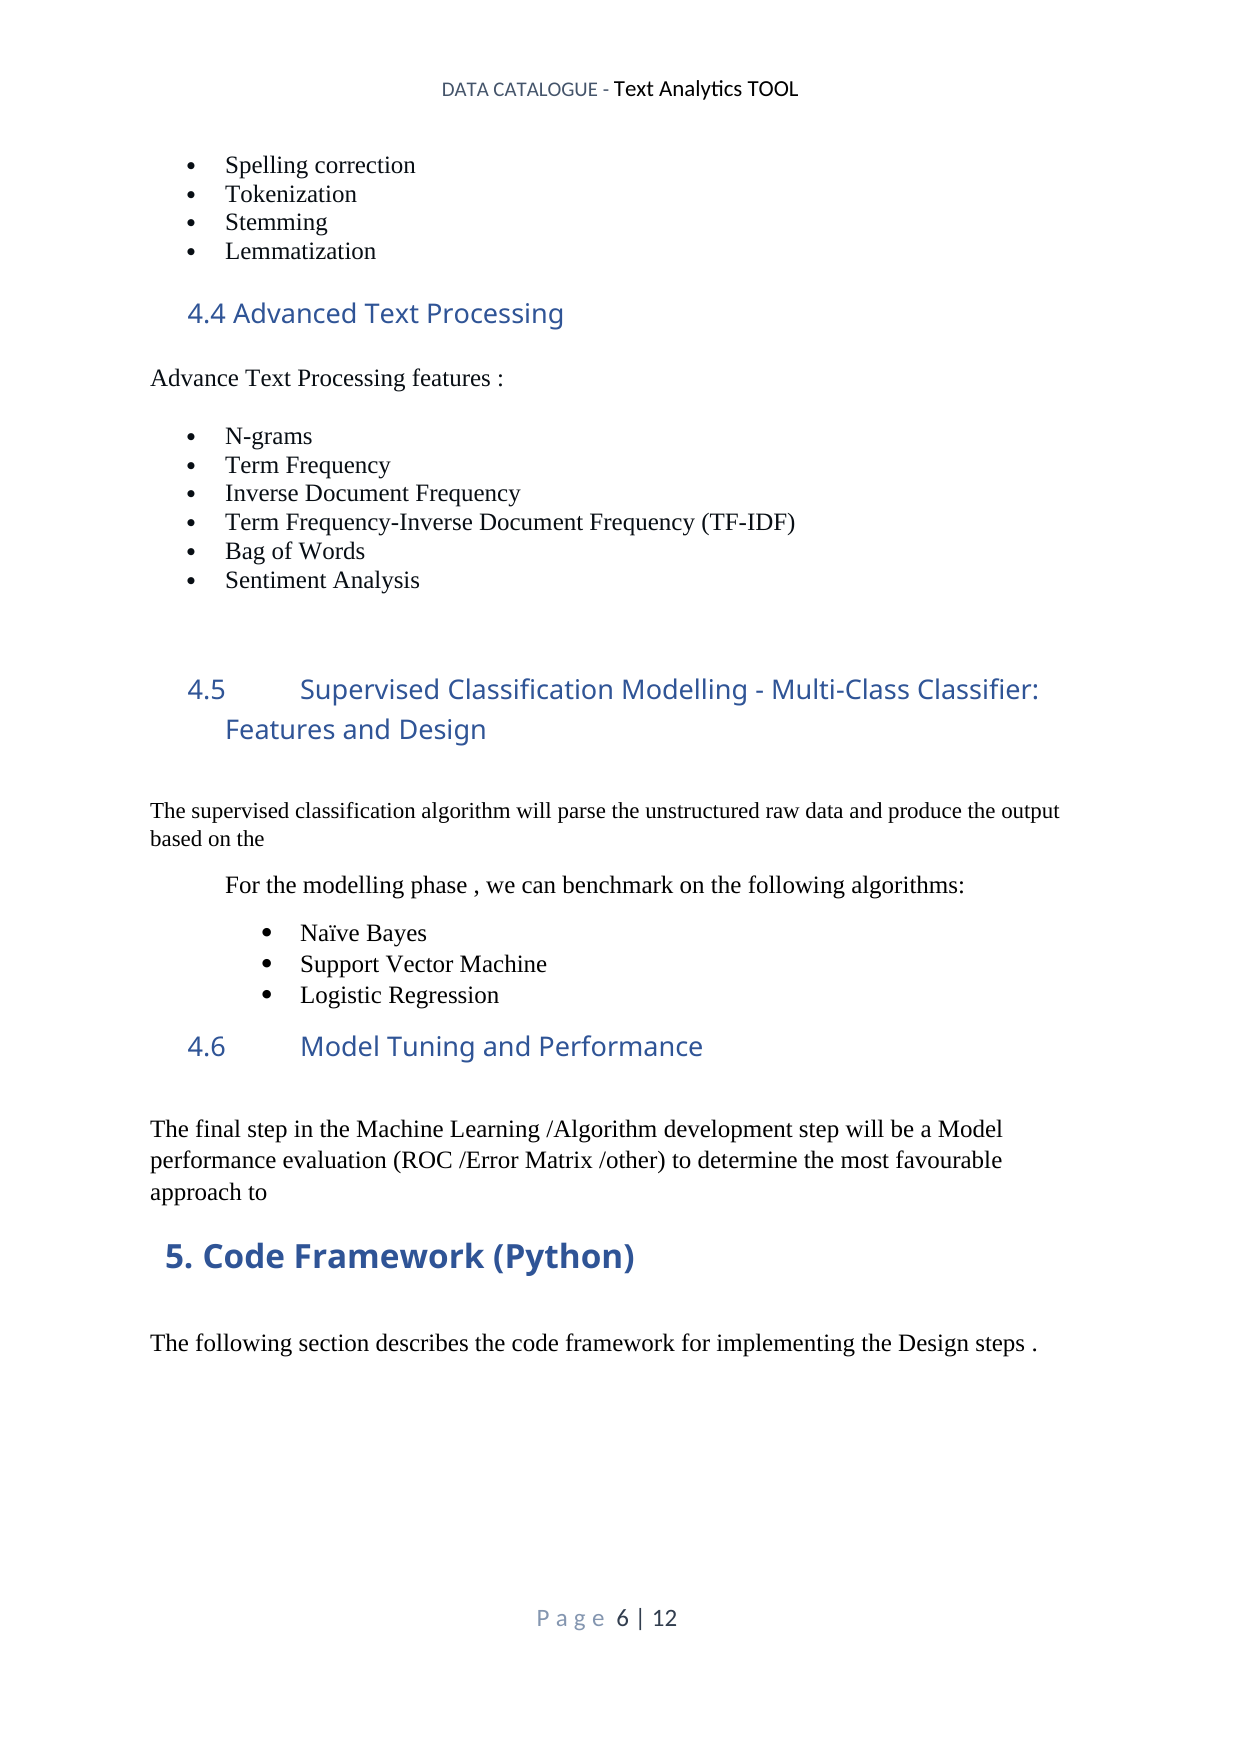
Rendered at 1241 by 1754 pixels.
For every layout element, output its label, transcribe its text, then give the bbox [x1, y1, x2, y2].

subtitle Supervised Classification Modelling - Multi-Class Classifier: Features and Design [187, 670, 1090, 747]
text For the modelling phase , we can benchmark on the following algorithms: [225, 870, 1090, 899]
text The supervised classification algorithm will parse the unstructured raw data and produce the output based on the [150, 797, 1090, 852]
list Logistic Regression [262, 980, 1090, 1009]
text The following section describes the code framework for implementing the Design steps . [150, 1328, 1090, 1357]
list Bag of Words [187, 536, 1090, 565]
list Lemmatization [187, 236, 1090, 265]
list N-grams [187, 421, 1090, 450]
list Inverse Document Frequency [187, 478, 1090, 507]
list Term Frequency [187, 450, 1090, 478]
list Naïve Bayes [262, 918, 1090, 947]
text Code Framework (Python) [165, 1233, 1090, 1278]
list Stemming [187, 207, 1090, 236]
text Advance Text Processing features : [150, 363, 1090, 392]
text The final step in the Machine Learning /Algorithm development step will be a Model performance evaluation (ROC /Error Matrix /other) to determine the most favourable approach to [150, 1114, 1090, 1205]
list Tokenization [187, 179, 1090, 207]
list Support Vector Machine [262, 949, 1090, 978]
list Term Frequency-Inverse Document Frequency (TF-IDF) [187, 507, 1090, 536]
subtitle 4.4 Advanced Text Processing [187, 294, 1090, 331]
subtitle Model Tuning and Performance [187, 1028, 1090, 1065]
list Sentiment Analysis [187, 565, 1090, 593]
list Spelling correction [187, 150, 1090, 179]
